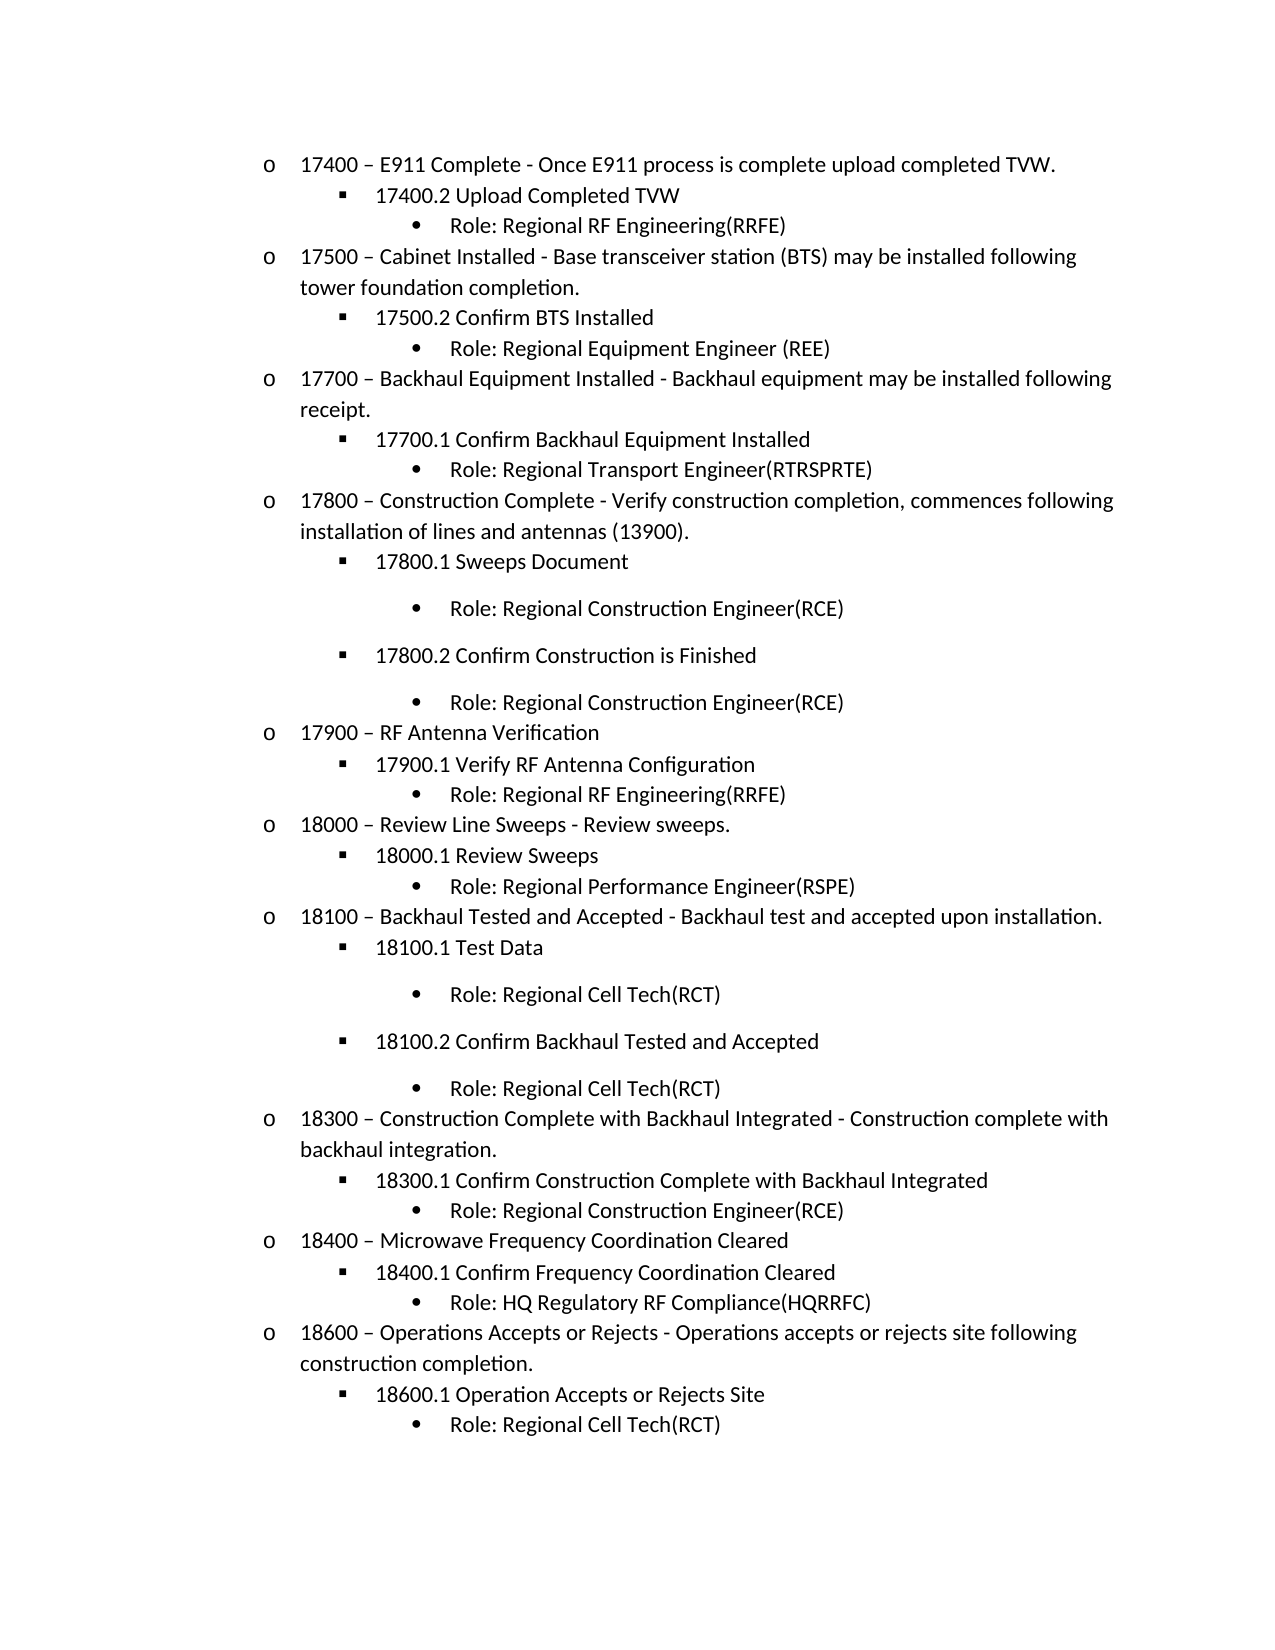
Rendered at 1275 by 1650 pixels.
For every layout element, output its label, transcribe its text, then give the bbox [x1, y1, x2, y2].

list Role: Regional Construction Engineer(RCE) [412, 1196, 1125, 1224]
list Role: Regional RF Engineering(RRFE) [412, 212, 1125, 240]
list 17700.1 Confirm Backhaul Equipment Installed [337, 425, 1125, 453]
list 17800 – Construction Complete - Verify construction completion, commences following installation of lines and antennas (13900). [262, 486, 1125, 545]
list 18600.1 Operation Accepts or Rejects Site [337, 1380, 1125, 1408]
list 17800.1 Sweeps Document [337, 547, 1125, 575]
list Role: Regional Cell Tech(RCT) [412, 1410, 1125, 1438]
list 18400 – Microwave Frequency Coordination Cleared [262, 1226, 1125, 1255]
list 17500 – Cabinet Installed - Base transceiver station (BTS) may be installed following tower foundation completion. [262, 242, 1125, 301]
list 18400.1 Confirm Frequency Coordination Cleared [337, 1258, 1125, 1286]
list 18100.1 Test Data [337, 933, 1125, 961]
list 18100 – Backhaul Tested and Accepted - Backhaul test and accepted upon installation. [262, 902, 1125, 931]
list 18600 – Operations Accepts or Rejects - Operations accepts or rejects site following construction completion. [262, 1318, 1125, 1377]
list 18300.1 Confirm Construction Complete with Backhaul Integrated [337, 1166, 1125, 1194]
list 18000.1 Review Sweeps [337, 842, 1125, 869]
list 17900.1 Verify RF Antenna Configuration [337, 750, 1125, 778]
list 17700 – Backhaul Equipment Installed - Backhaul equipment may be installed following receipt. [262, 364, 1125, 423]
list Role: Regional Construction Engineer(RCE) [412, 594, 1125, 622]
list Role: Regional Cell Tech(RCT) [412, 980, 1125, 1008]
list 18000 – Review Line Sweeps - Review sweeps. [262, 810, 1125, 839]
list 18100.2 Confirm Backhaul Tested and Accepted [337, 1027, 1125, 1055]
list Role: Regional Construction Engineer(RCE) [412, 688, 1125, 716]
list Role: Regional Transport Engineer(RTRSPRTE) [412, 456, 1125, 484]
list 17400.2 Upload Completed TVW [337, 181, 1125, 209]
list Role: HQ Regulatory RF Compliance(HQRRFC) [412, 1288, 1125, 1316]
list Role: Regional Cell Tech(RCT) [412, 1074, 1125, 1102]
list 17800.2 Confirm Construction is Finished [337, 641, 1125, 669]
list 18300 – Construction Complete with Backhaul Integrated - Construction complete with backhaul integration. [262, 1104, 1125, 1164]
list 17400 – E911 Complete - Once E911 process is complete upload completed TVW. [262, 150, 1125, 179]
list Role: Regional RF Engineering(RRFE) [412, 780, 1125, 808]
list Role: Regional Performance Engineer(RSPE) [412, 872, 1125, 900]
list 17500.2 Confirm BTS Installed [337, 303, 1125, 331]
list Role: Regional Equipment Engineer (REE) [412, 334, 1125, 362]
list 17900 – RF Antenna Verification [262, 718, 1125, 747]
